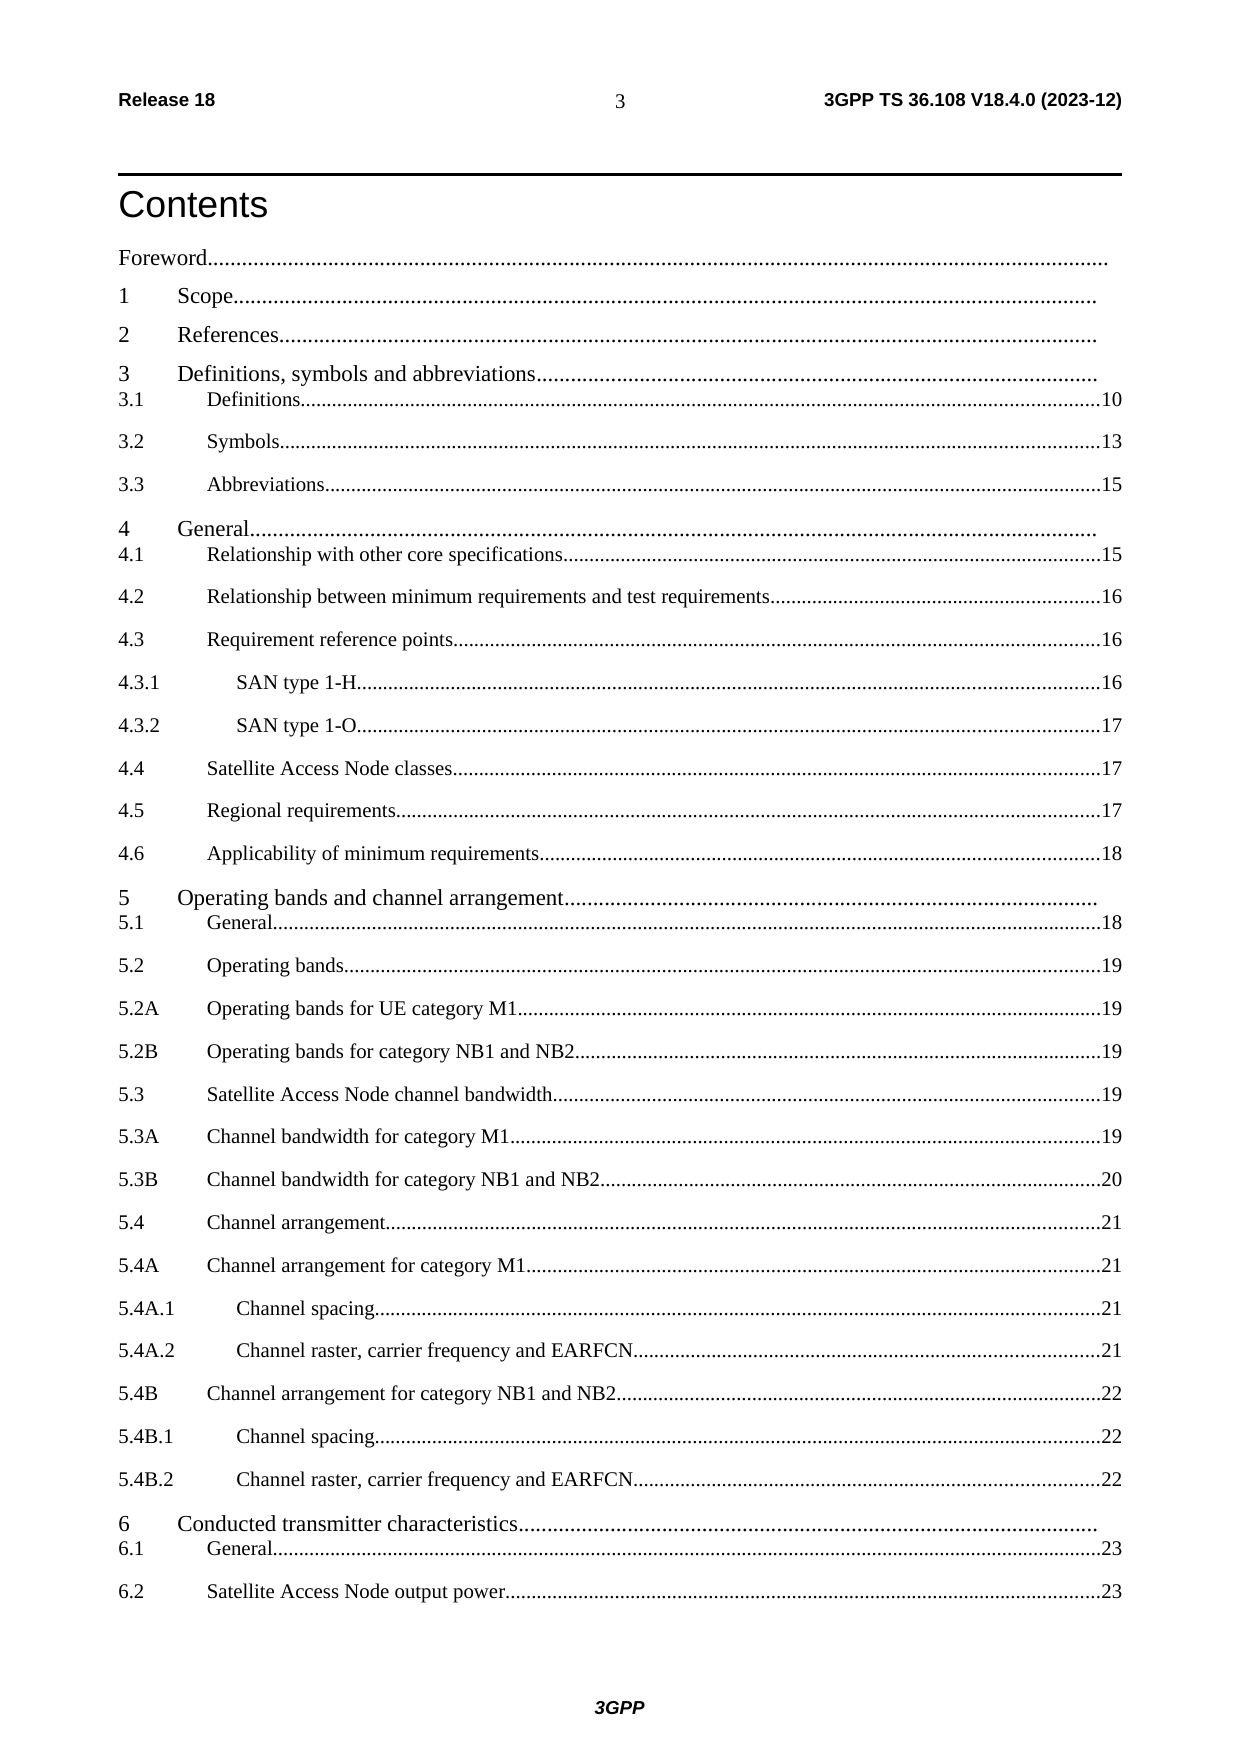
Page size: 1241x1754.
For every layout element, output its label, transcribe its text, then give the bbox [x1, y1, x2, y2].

text 1 Scope 10 [118, 283, 1078, 309]
text 5.4 Channel arrangement 21 [118, 1210, 1122, 1234]
text 5.1 General 18 [118, 910, 1122, 934]
text 4 General 15 [118, 515, 1078, 541]
text 5.2A Operating bands for UE category M1 19 [118, 996, 1122, 1020]
text 5.4B.2 Channel raster, carrier frequency and EARFCN 22 [118, 1467, 1122, 1491]
text Foreword 8 [118, 244, 1078, 270]
text 4.4 Satellite Access Node classes 17 [118, 756, 1122, 779]
text 5.3A Channel bandwidth for category M1 19 [118, 1124, 1122, 1148]
text 4.5 Regional requirements 17 [118, 798, 1122, 822]
text 4.3 Requirement reference points 16 [118, 627, 1122, 651]
text 5.3B Channel bandwidth for category NB1 and NB2 20 [118, 1167, 1122, 1191]
text 6.1 General 23 [118, 1536, 1122, 1560]
text 5 Operating bands and channel arrangement 18 [118, 884, 1078, 910]
text 3.2 Symbols 13 [118, 429, 1122, 453]
text 6.2 Satellite Access Node output power 23 [118, 1579, 1122, 1603]
text 5.4B Channel arrangement for category NB1 and NB2 22 [118, 1381, 1122, 1405]
text 5.4A.1 Channel spacing 21 [118, 1296, 1122, 1320]
text 4.6 Applicability of minimum requirements 18 [118, 841, 1122, 865]
text 5.2B Operating bands for category NB1 and NB2 19 [118, 1039, 1122, 1063]
text 5.4A Channel arrangement for category M1 21 [118, 1253, 1122, 1277]
text Contents [118, 176, 1122, 225]
text 3.1 Definitions 10 [118, 387, 1122, 411]
text 4.2 Relationship between minimum requirements and test requirements 16 [118, 584, 1122, 608]
text 4.3.1 SAN type 1-H 16 [118, 670, 1122, 694]
text 5.3 Satellite Access Node channel bandwidth 19 [118, 1082, 1122, 1106]
text 4.3.2 SAN type 1-O 17 [118, 713, 1122, 737]
text 5.4B.1 Channel spacing 22 [118, 1424, 1122, 1448]
text 4.1 Relationship with other core specifications 15 [118, 541, 1122, 566]
text 5.2 Operating bands 19 [118, 953, 1122, 977]
text 5.4A.2 Channel raster, carrier frequency and EARFCN 21 [118, 1338, 1122, 1362]
text 6 Conducted transmitter characteristics 23 [118, 1510, 1078, 1536]
text 3 Definitions, symbols and abbreviations 10 [118, 360, 1078, 387]
text 3.3 Abbreviations 15 [118, 472, 1122, 496]
text 2 References 10 [118, 321, 1078, 348]
